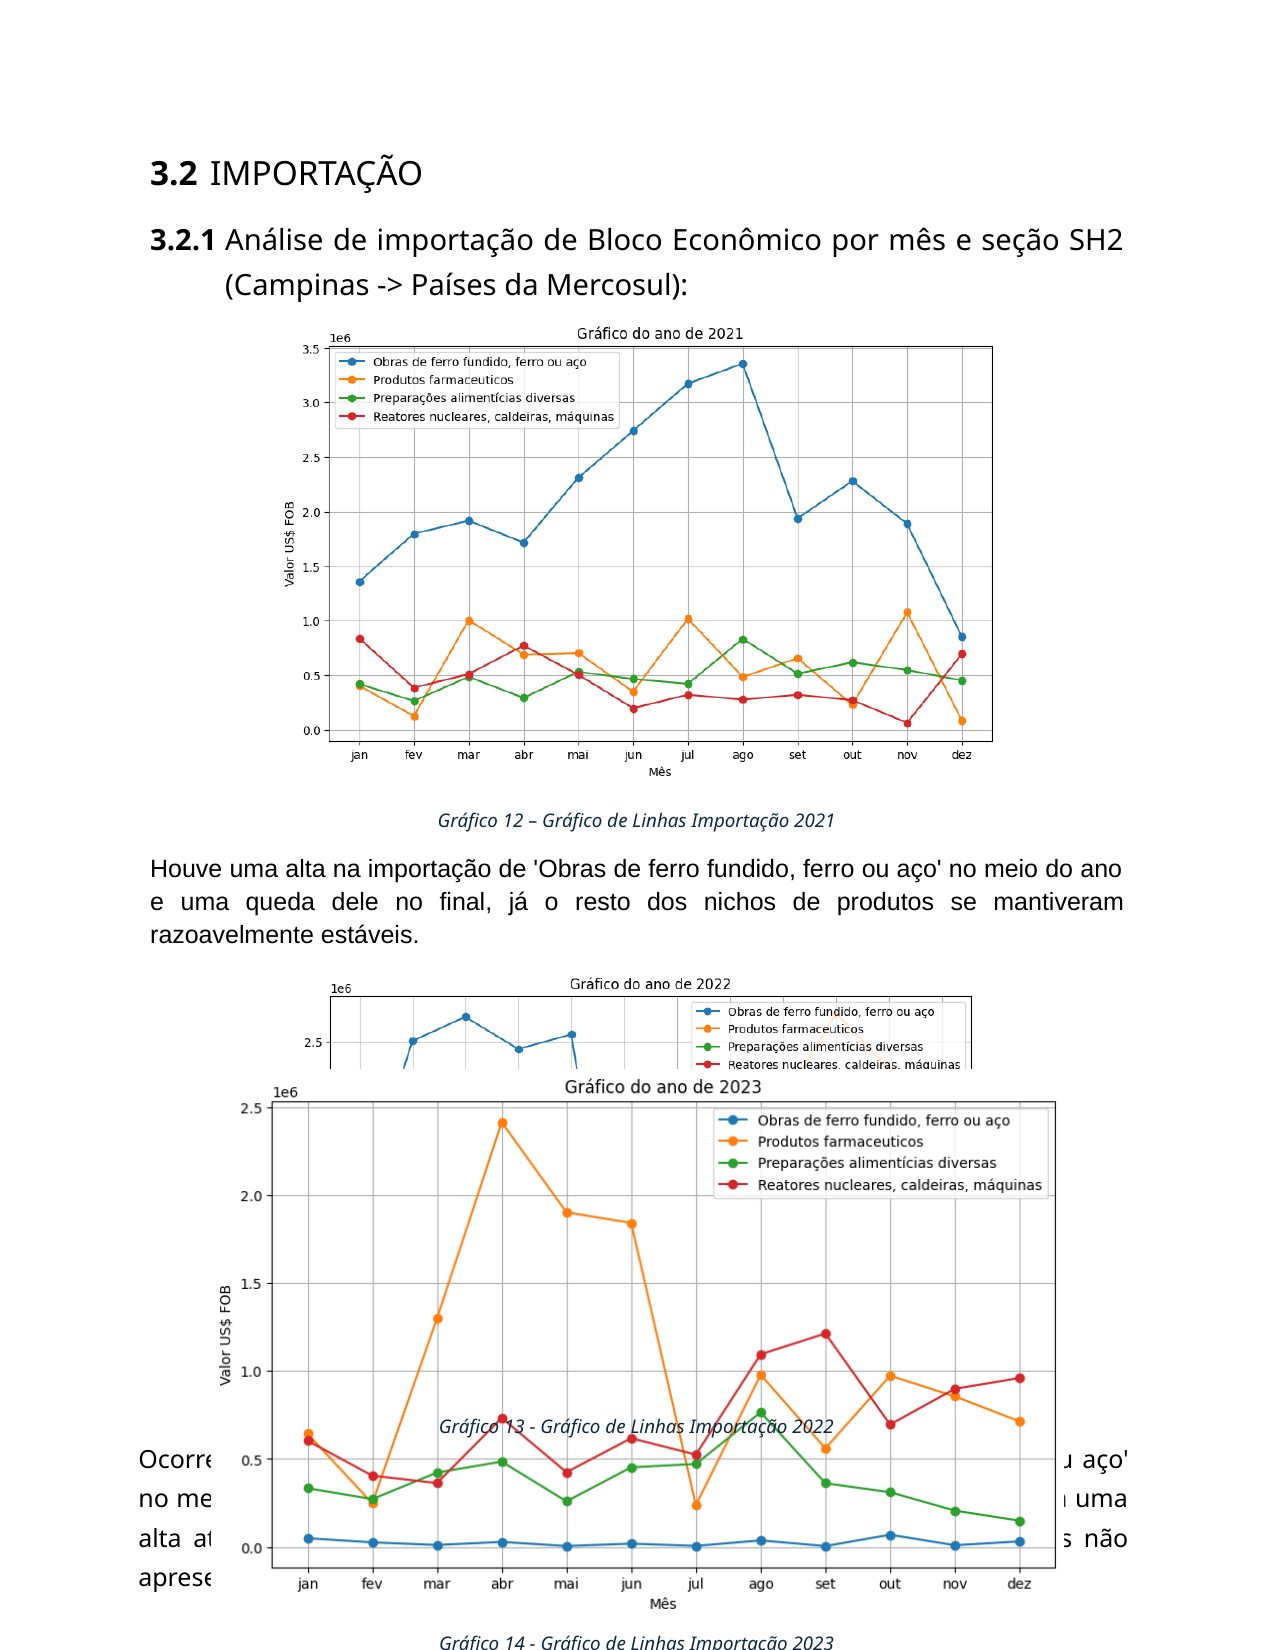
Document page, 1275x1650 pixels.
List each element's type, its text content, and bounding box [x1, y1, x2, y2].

picture [276, 318, 999, 786]
picture [210, 970, 1065, 1621]
subtitle IMPORTAÇÃO [150, 150, 1125, 195]
subtitle Análise de importação de Bloco Econômico por mês e seção SH2 (Campinas -> Países da Mercosul): [150, 219, 1125, 304]
text Gráfico 12 – Gráfico de Linhas Importação 2021 [150, 808, 1125, 833]
text Houve uma alta na importação de 'Obras de ferro fundido, ferro ou aço' no meio do ano e uma queda dele no final, já o resto dos nichos de produtos se mantiveram razoavelmente estáveis. [150, 854, 1125, 949]
